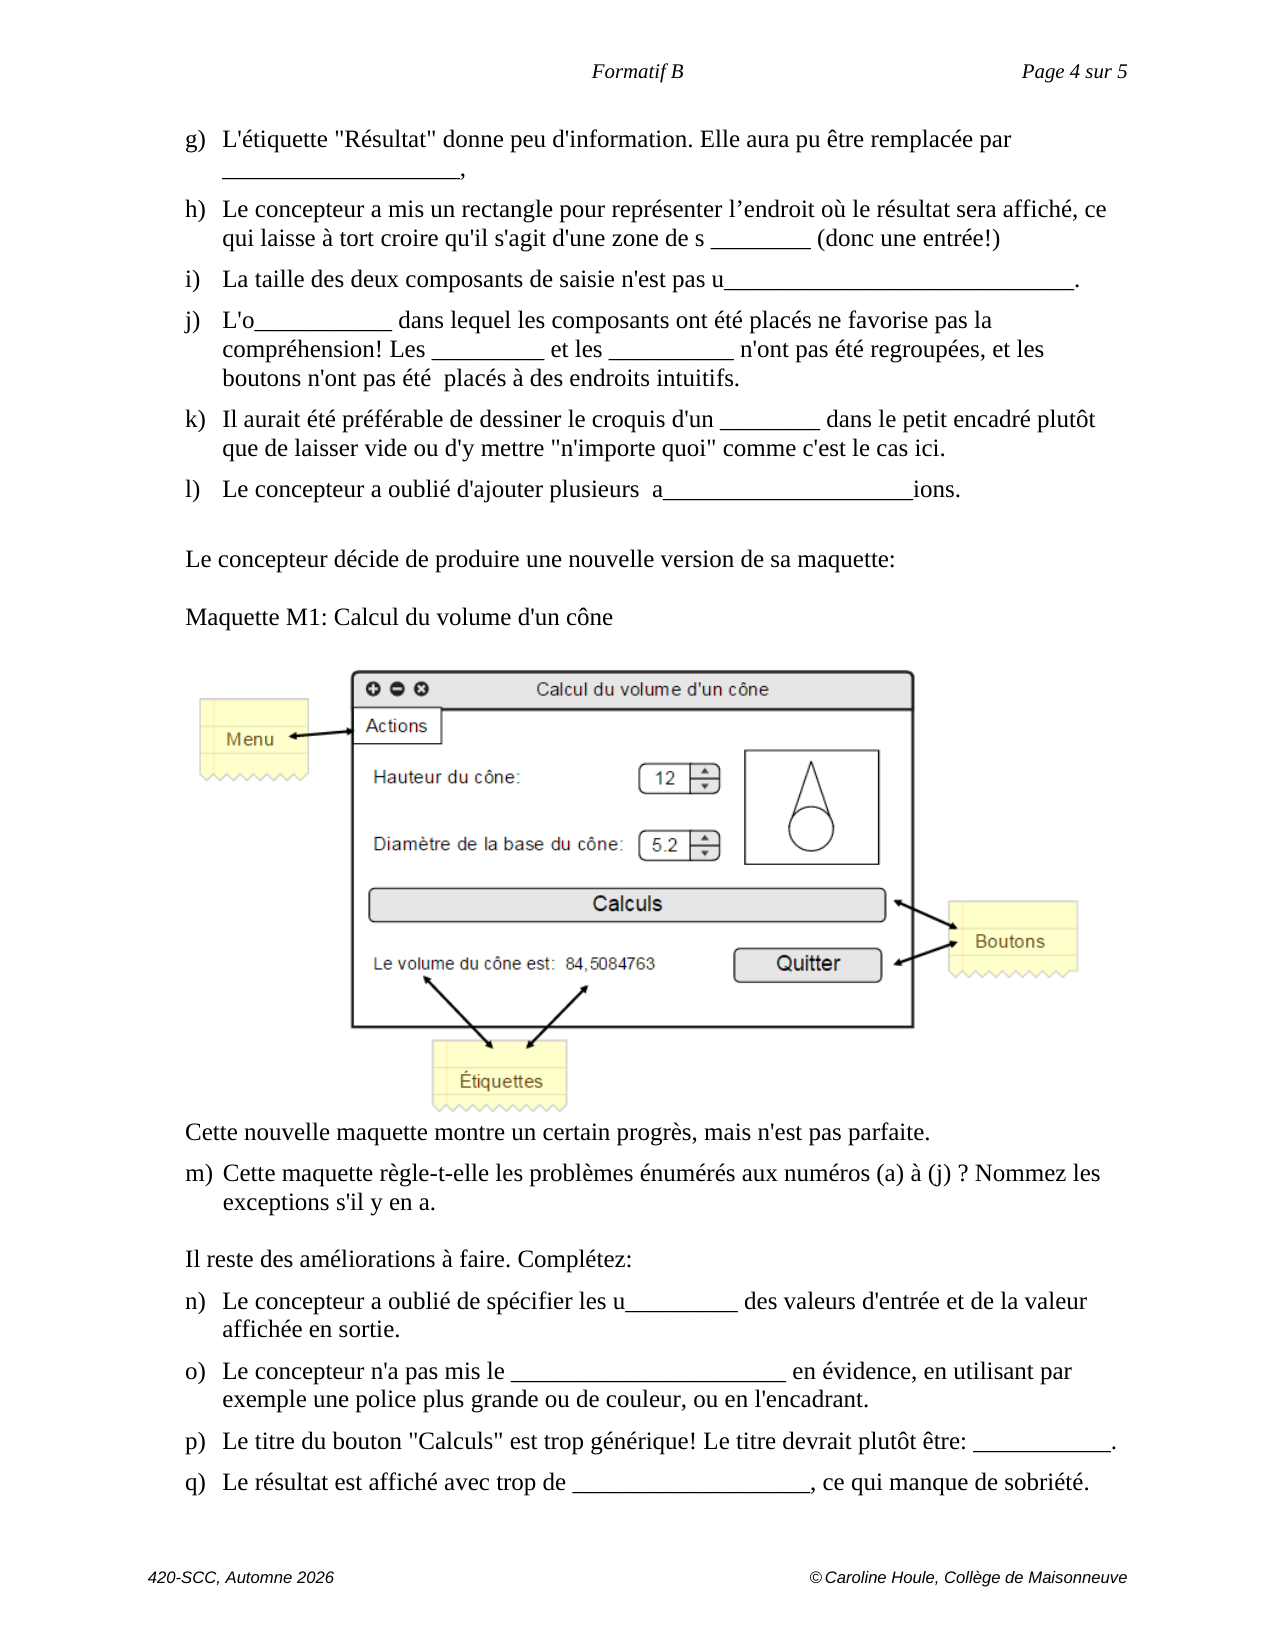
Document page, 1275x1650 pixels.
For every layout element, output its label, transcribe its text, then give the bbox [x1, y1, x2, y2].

list Le concepteur n'a pas mis le ______________________ en évidence, en utilisant par exemple une police plus grande ou de couleur, ou en l'encadrant. [185, 1356, 1127, 1413]
list Le concepteur a oublié d'ajouter plusieurs a____________________ions. [185, 474, 1127, 503]
list Le concepteur a oublié de spécifier les u_________ des valeurs d'entrée et de la valeur affichée en sortie. [185, 1286, 1127, 1343]
list La taille des deux composants de saisie n'est pas u____________________________. [185, 264, 1127, 293]
list L'étiquette "Résultat" donne peu d'information. Elle aura pu être remplacée par ___________________, [185, 124, 1127, 182]
text Le concepteur décide de produire une nouvelle version de sa maquette: [185, 544, 1127, 573]
text Maquette M1: Calcul du volume d'un cône [185, 602, 1127, 630]
text Il reste des améliorations à faire. Complétez: [185, 1244, 1127, 1273]
list Il aurait été préférable de dessiner le croquis d'un ________ dans le petit encadré plutôt que de laisser vide ou d'y mettre "n'importe quoi" comme c'est le cas ici. [185, 404, 1127, 462]
list L'o___________ dans lequel les composants ont été placés ne favorise pas la compréhension! Les _________ et les __________ n'ont pas été regroupées, et les boutons n'ont pas été placés à des endroits intuitifs. [185, 305, 1127, 392]
list Le titre du bouton "Calculs" est trop générique! Le titre devrait plutôt être: ___________. [185, 1426, 1127, 1454]
list Le concepteur a mis un rectangle pour représenter l’endroit où le résultat sera affiché, ce qui laisse à tort croire qu'il s'agit d'une zone de s ________ (donc une entrée!) [185, 194, 1127, 252]
picture [185, 659, 1086, 1117]
list Le résultat est affiché avec trop de ___________________, ce qui manque de sobriété. [185, 1467, 1127, 1496]
text Cette nouvelle maquette montre un certain progrès, mais n'est pas parfaite. [185, 1117, 1127, 1146]
list Cette maquette règle-t-elle les problèmes énumérés aux numéros (a) à (j) ? Nommez les exceptions s'il y en a. [185, 1158, 1127, 1216]
